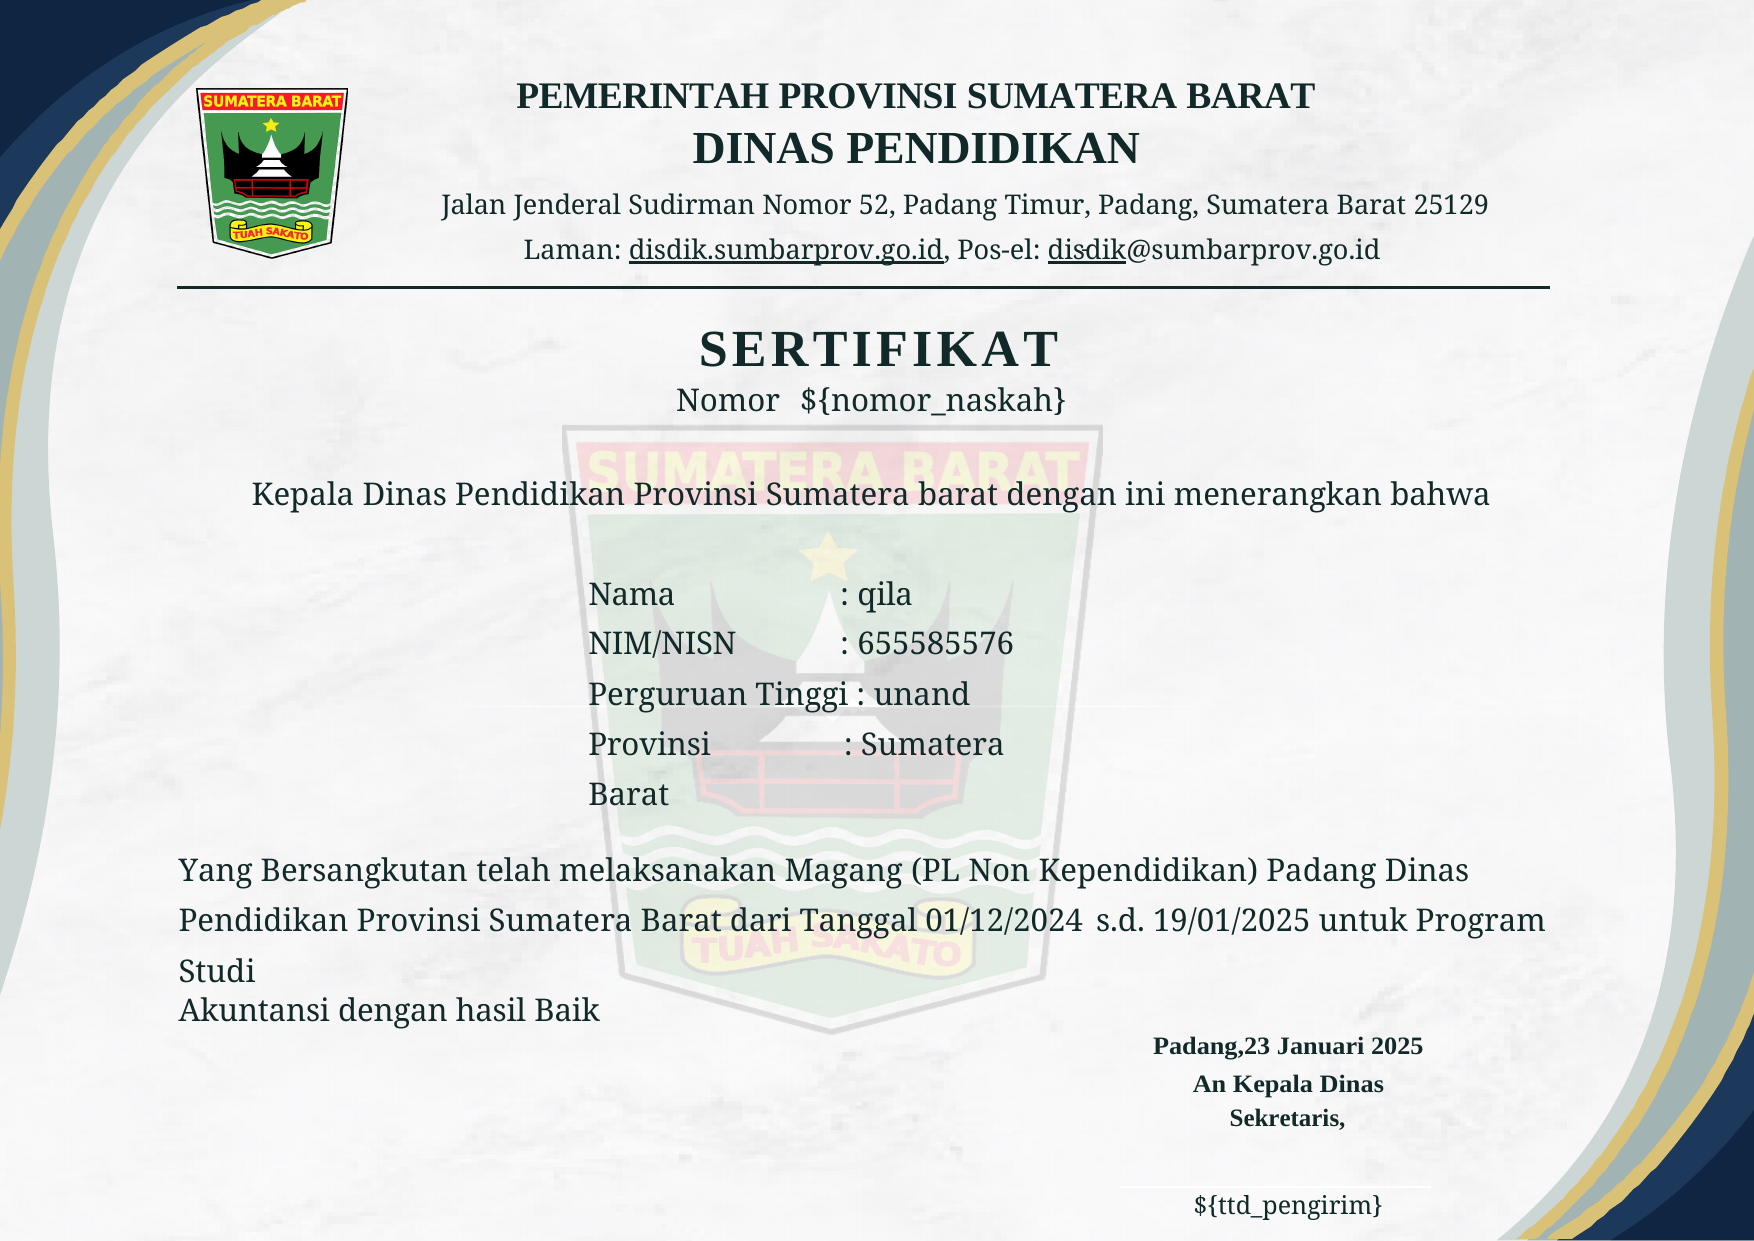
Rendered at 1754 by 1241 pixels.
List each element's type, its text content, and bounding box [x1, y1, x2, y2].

text Sekretaris, [1072, 1104, 1503, 1132]
text Nama : qila [588, 572, 1562, 614]
text NIM/NISN : 655585576 Perguruan Tinggi : unand Provinsi : Sumatera Barat [588, 621, 1078, 814]
text An Kepala Dinas [1072, 1069, 1504, 1098]
text PEMERINTAH PROVINSI SUMATERA BARAT [269, 74, 1562, 117]
text ${ttd_pengirim} [1072, 1161, 1503, 1222]
subtitle DINAS PENDIDIKAN [692, 120, 1562, 173]
text Padang,23 Januari 2025 [1072, 1031, 1504, 1060]
picture [0, 0, 1754, 1241]
text Akuntansi dengan hasil Baik [178, 999, 1562, 1028]
text Kepala Dinas Pendidikan Provinsi Sumatera barat dengan ini menerangkan bahwa [180, 472, 1562, 514]
text Jalan Jenderal Sudirman Nomor 52, Padang Timur, Padang, Sumatera Barat 25129 Laman: disdik.sumbarprov.go.id, Pos-el: disdik@sumbarprov.go.id [441, 186, 1503, 267]
title SERTIFIKAT [698, 318, 1562, 378]
text Yang Bersangkutan telah melaksanakan Magang (PL Non Kependidikan) Padang Dinas Pendidikan Provinsi Sumatera Barat dari Tanggal 01/12/2024 s.d. 19/01/2025 untuk Program Studi [178, 848, 1562, 991]
text Nomor ${nomor_naskah} [180, 378, 1562, 421]
